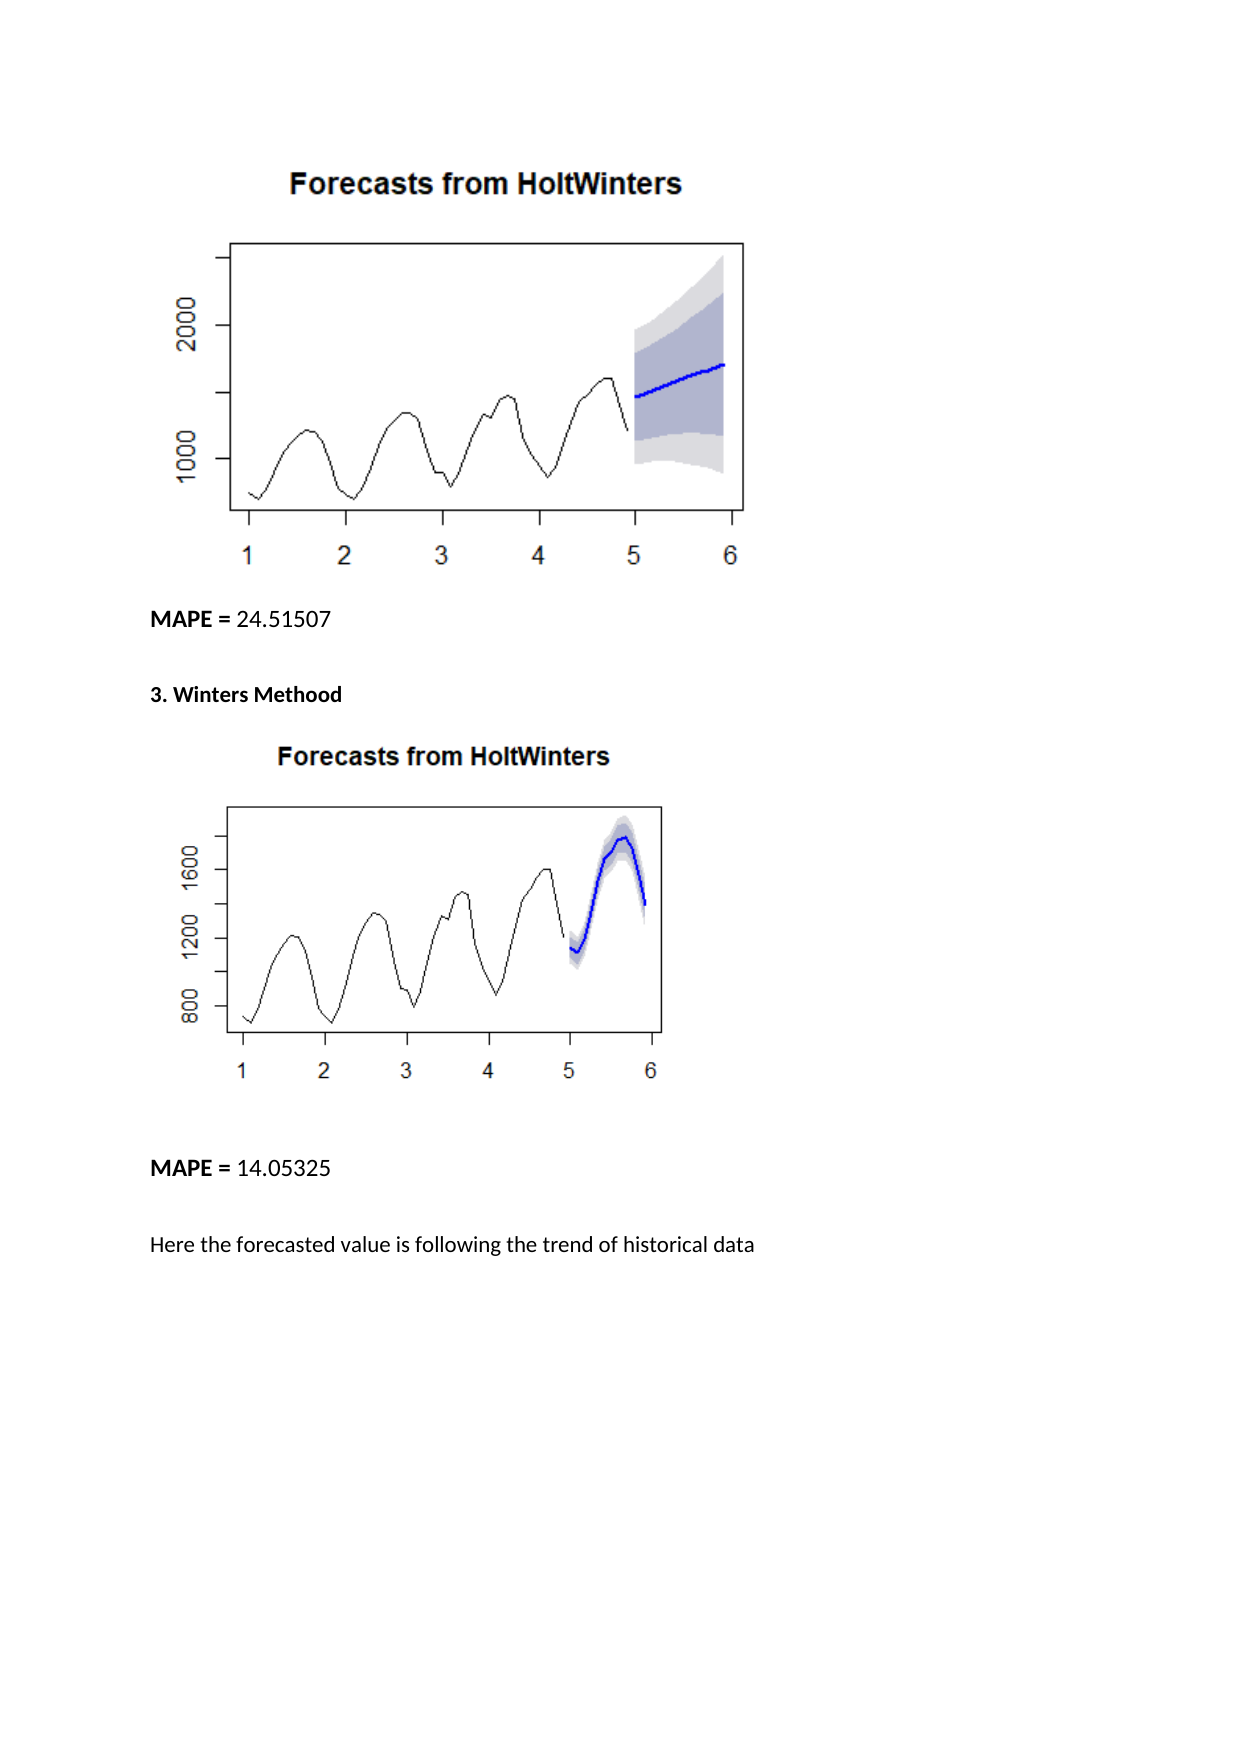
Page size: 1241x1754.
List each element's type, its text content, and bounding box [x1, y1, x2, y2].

picture [150, 727, 694, 1134]
text Here the forecasted value is following the trend of historical data [150, 1230, 1090, 1258]
picture [150, 150, 766, 585]
text 3. Winters Methood [150, 681, 1090, 709]
text MAPE = 24.51507 [150, 603, 1090, 634]
text MAPE = 14.05325 [150, 1153, 1090, 1183]
